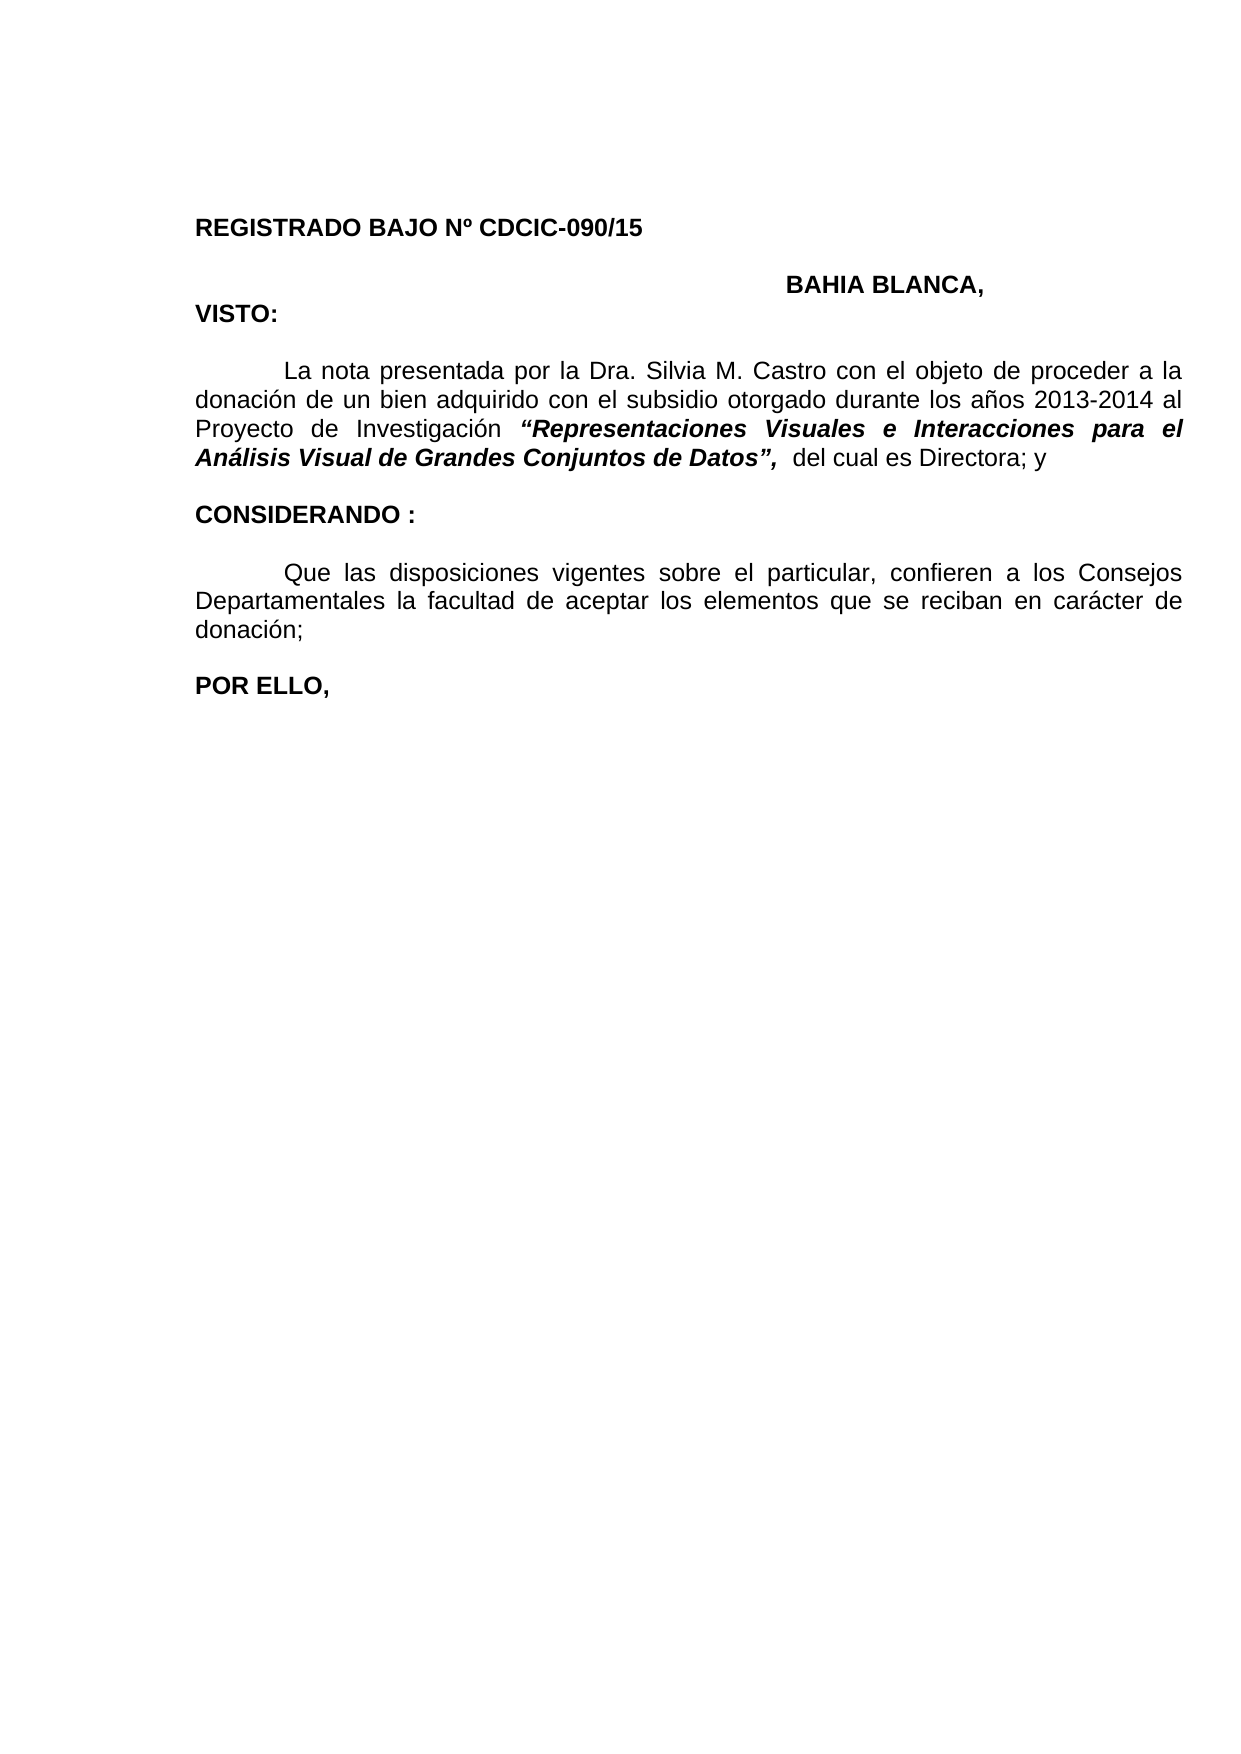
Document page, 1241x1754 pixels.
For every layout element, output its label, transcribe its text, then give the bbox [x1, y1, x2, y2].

text La nota presentada por la Dra. Silvia M. Castro con el objeto de proceder a la donación de un bien adquirido con el subsidio otorgado durante los años 2013-2014 al Proyecto de Investigación “Representaciones Visuales e Interacciones para el Análisis Visual de Grandes Conjuntos de Datos”, del cual es Directora; y [195, 356, 1184, 471]
text POR ELLO, [195, 673, 1181, 700]
subtitle REGISTRADO BAJO Nº CDCIC-090/15 [195, 213, 1181, 241]
text BAHIA BLANCA, [195, 270, 1181, 299]
text VISTO: [195, 299, 1181, 328]
text CONSIDERANDO : [195, 500, 1184, 529]
text Que las disposiciones vigentes sobre el particular, confieren a los Consejos Departamentales la facultad de aceptar los elementos que se reciban en carácter de donación; [195, 558, 1184, 644]
